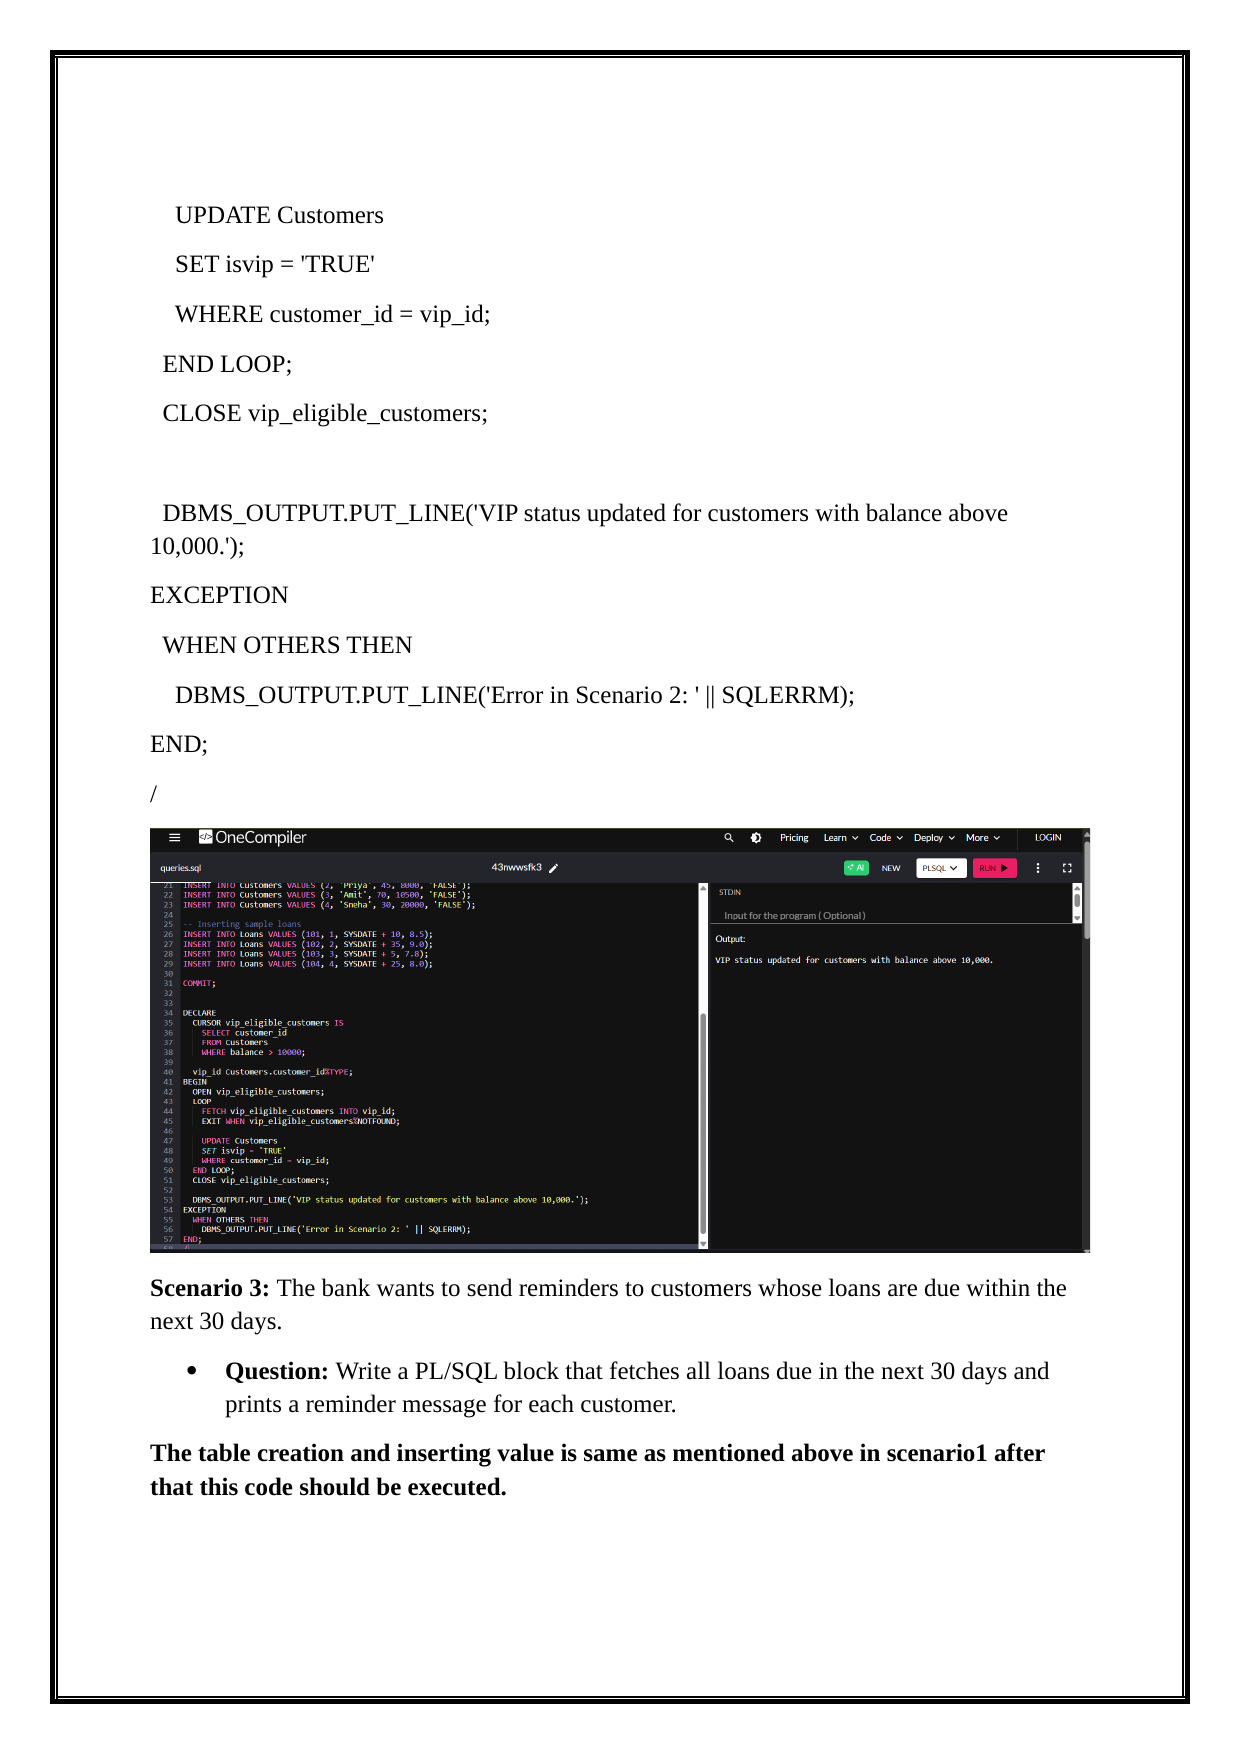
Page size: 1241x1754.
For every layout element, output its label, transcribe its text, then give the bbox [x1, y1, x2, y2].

text Scenario 3: The bank wants to send reminders to customers whose loans are due within the next 30 days. [150, 1273, 1090, 1335]
text SET isvip = 'TRUE' [150, 249, 1090, 278]
text DBMS_OUTPUT.PUT_LINE('Error in Scenario 2: ' || SQLERRM); [150, 680, 1090, 709]
text END; [150, 729, 1090, 758]
text WHERE customer_id = vip_id; [150, 299, 1090, 328]
picture [150, 828, 1091, 1253]
text CLOSE vip_eligible_customers; [150, 398, 1090, 427]
text UPDATE Customers [150, 200, 1090, 228]
text EXCEPTION [150, 581, 1090, 609]
text DBMS_OUTPUT.PUT_LINE('VIP status updated for customers with balance above 10,000.'); [150, 498, 1090, 559]
text WHEN OTHERS THEN [150, 630, 1090, 659]
text / [150, 779, 1090, 808]
list Question: Write a PL/SQL block that fetches all loans due in the next 30 days and prints a reminder message for each customer. [187, 1356, 1090, 1418]
text The table creation and inserting value is same as mentioned above in scenario1 after that this code should be executed. [150, 1438, 1090, 1500]
text END LOOP; [150, 349, 1090, 377]
